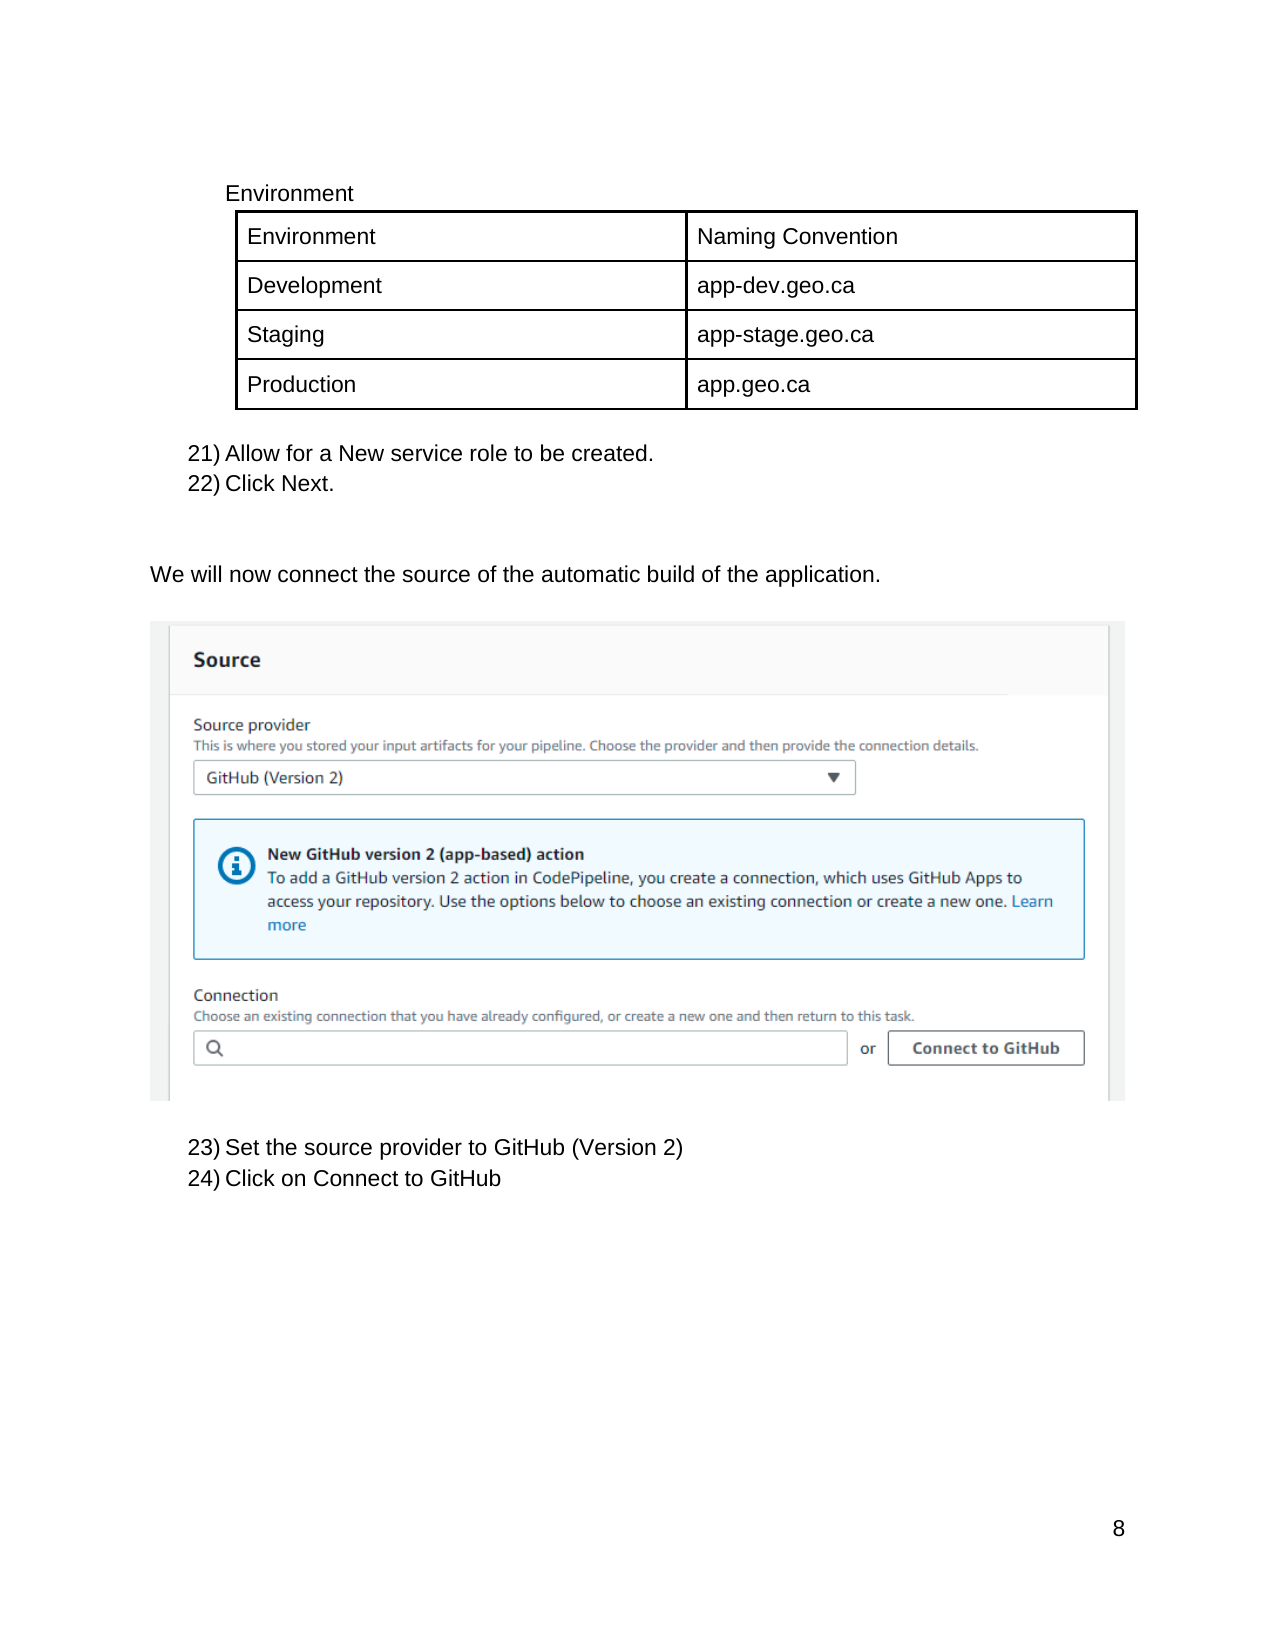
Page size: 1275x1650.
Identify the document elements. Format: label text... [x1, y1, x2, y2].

table_cell Production [238, 360, 685, 407]
picture [150, 621, 1125, 1101]
list Allow for a New service role to be created. [187, 440, 1125, 466]
table_header Environment [238, 213, 685, 260]
list Click Next. [187, 470, 1125, 496]
table_cell app.geo.ca [688, 360, 1135, 407]
table_cell app-stage.geo.ca [688, 311, 1135, 358]
list Set the source provider to GitHub (Version 2) [187, 1134, 1125, 1161]
table_cell app-dev.geo.ca [688, 262, 1135, 309]
text We will now connect the source of the automatic build of the application. [150, 561, 1125, 587]
list Click on Connect to GitHub [187, 1164, 1125, 1191]
text Environment [225, 180, 1125, 207]
table_cell Development [238, 262, 685, 309]
table_cell Staging [238, 311, 685, 358]
table_header Naming Convention [688, 213, 1135, 260]
